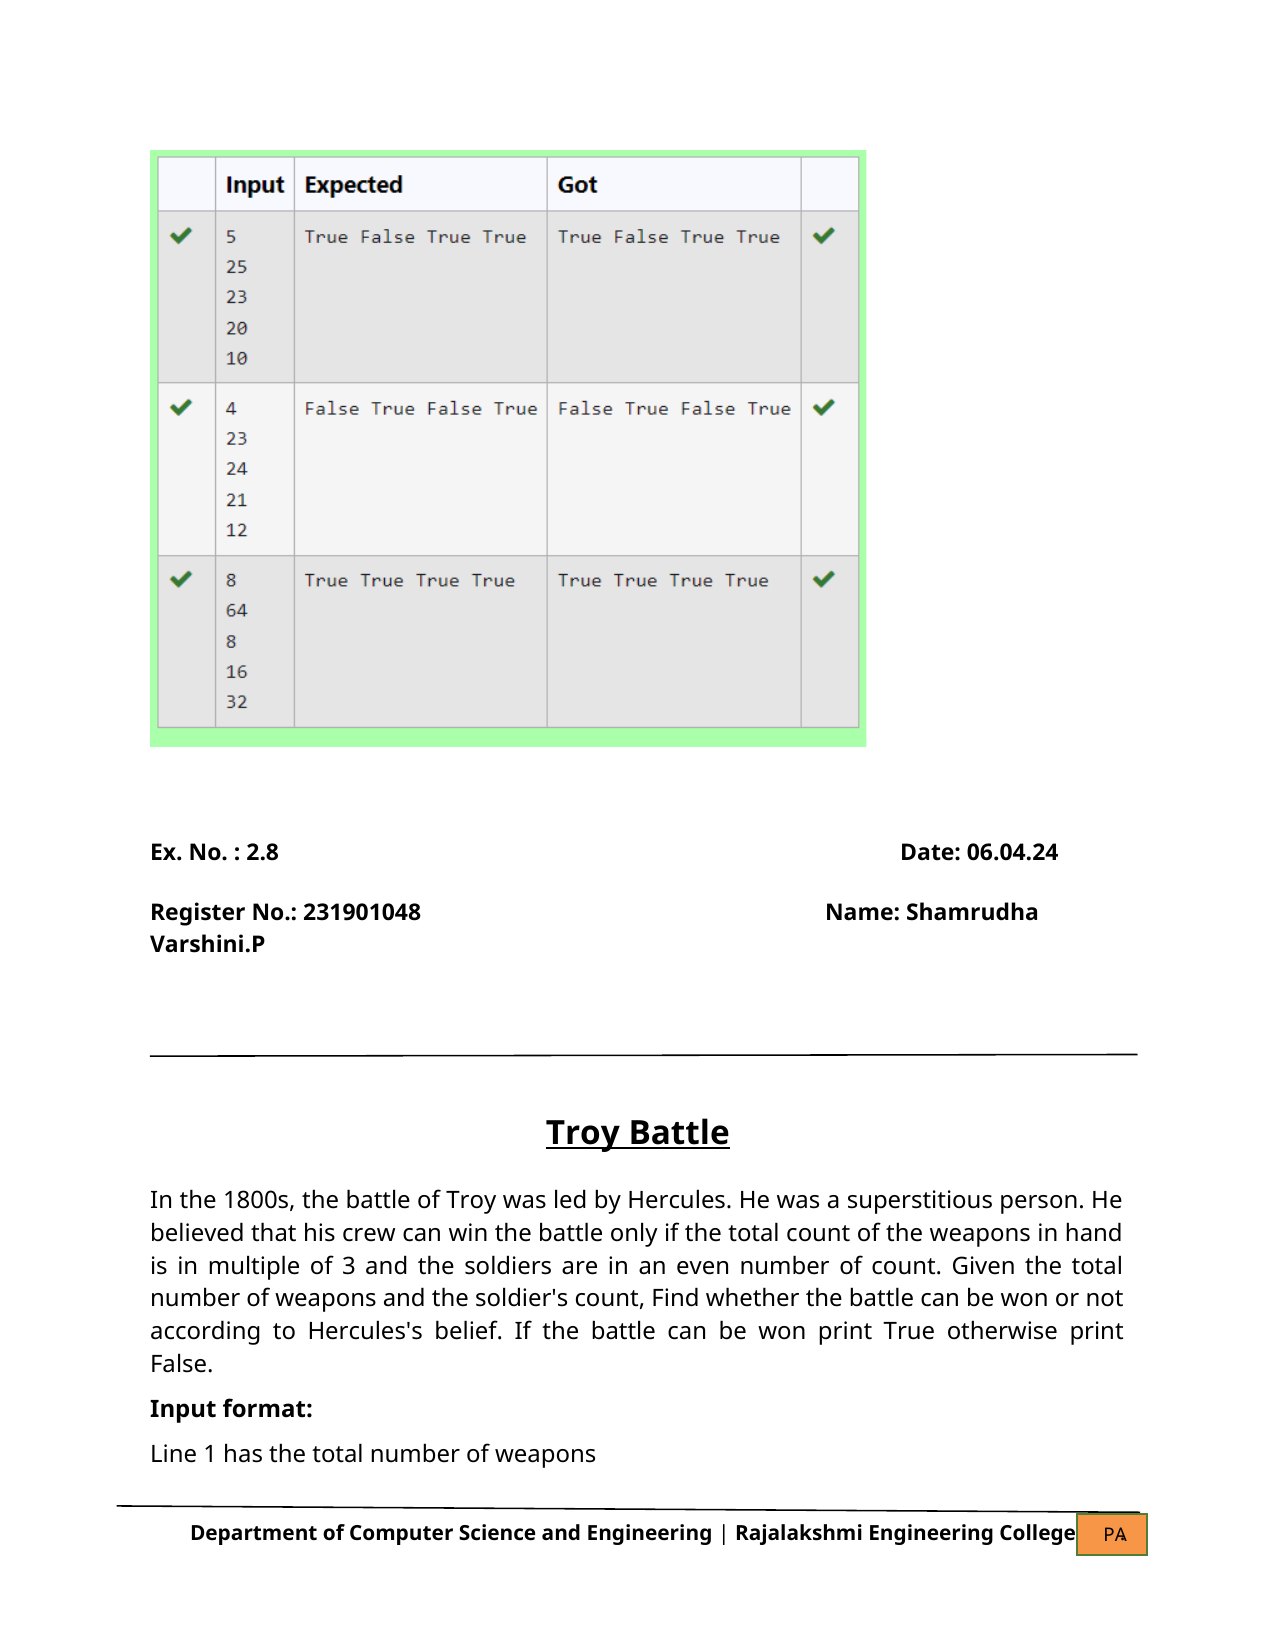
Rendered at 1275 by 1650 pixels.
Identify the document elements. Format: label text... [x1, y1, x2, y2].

text Line 1 has the total number of weapons [150, 1437, 1125, 1469]
text Input format: [150, 1391, 1125, 1424]
text Register No.: 231901048 Name: Shamrudha Varshini.P [150, 896, 1125, 959]
text In the 1800s, the battle of Troy was led by Hercules. He was a superstitious person. He believed that his crew can win the battle only if the total count of the weapons in hand is in multiple of 3 and the soldiers are in an even number of count. Given the total number of weapons and the soldier's count, Find whether the battle can be won or not according to Hercules's belief. If the battle can be won print True otherwise print False. [150, 1183, 1125, 1379]
text Ex. No. : 2.8 Date: 06.04.24 [150, 836, 1125, 867]
text Troy Battle [150, 1109, 1125, 1154]
picture [150, 150, 867, 747]
